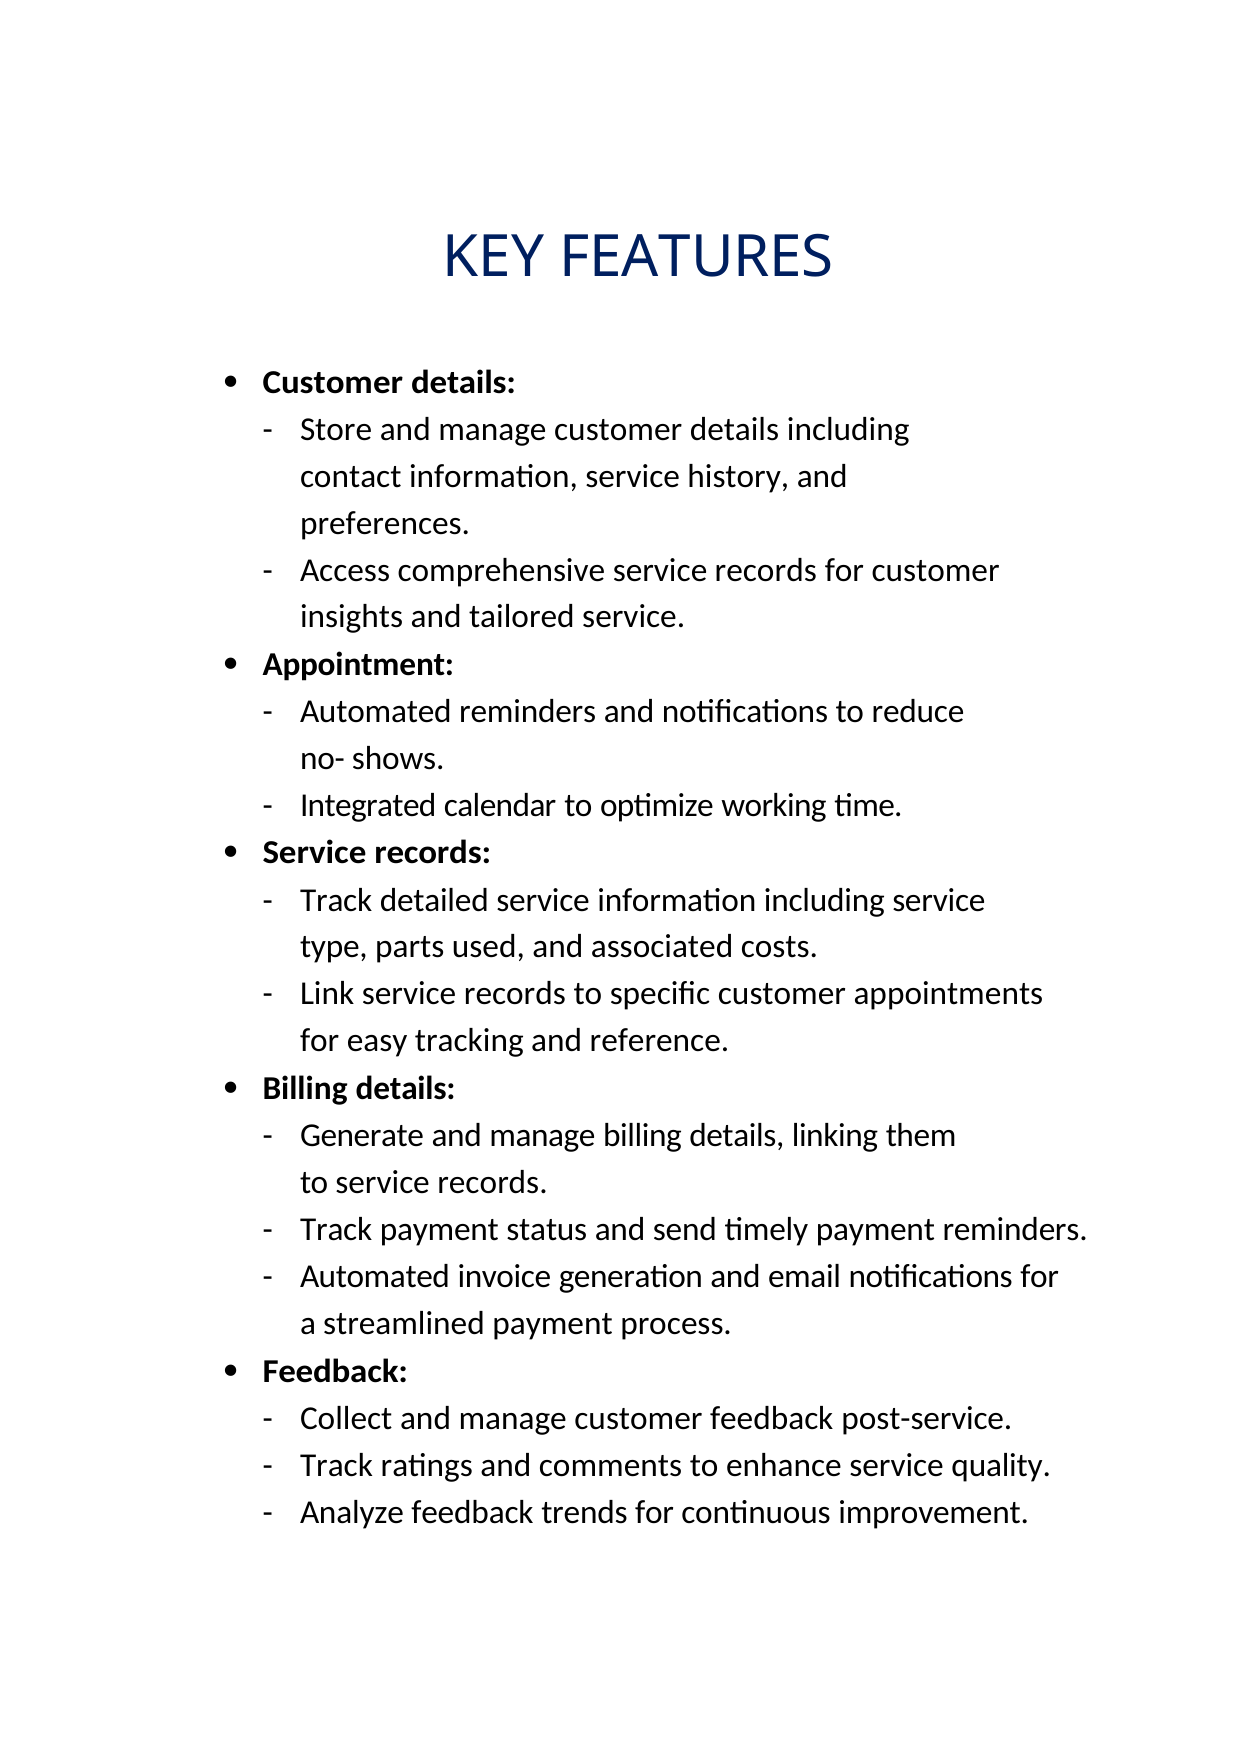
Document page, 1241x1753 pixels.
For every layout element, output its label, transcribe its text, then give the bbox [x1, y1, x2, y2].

list Track detailed service information including service type, parts used, and associated costs. [262, 879, 1057, 966]
subtitle Feedback: [225, 1350, 1181, 1390]
list Integrated calendar to optimize working time. [262, 784, 1181, 824]
subtitle Appointment: [225, 643, 1181, 684]
list Track payment status and send timely payment reminders. [262, 1208, 1181, 1249]
list Store and manage customer details including contact information, service history, and preferences. [262, 408, 1012, 542]
list Analyze feedback trends for continuous improvement. [262, 1491, 1181, 1532]
list Collect and manage customer feedback post-service. [262, 1397, 1181, 1438]
list Track ratings and comments to enhance service quality. [262, 1444, 1181, 1485]
subtitle Billing details: [225, 1067, 1181, 1107]
list Access comprehensive service records for customer insights and tailored service. [262, 549, 1005, 636]
list Automated reminders and notifications to reduce no- shows. [262, 690, 1010, 778]
subtitle KEY FEATURES [184, 214, 1092, 293]
list Generate and manage billing details, linking them to service records. [262, 1114, 988, 1201]
subtitle Customer details: [225, 361, 1181, 401]
list Automated invoice generation and email notifications for a streamlined payment process. [262, 1256, 1077, 1343]
list Link service records to specific customer appointments for easy tracking and reference. [262, 972, 1085, 1060]
subtitle Service records: [225, 831, 1181, 872]
